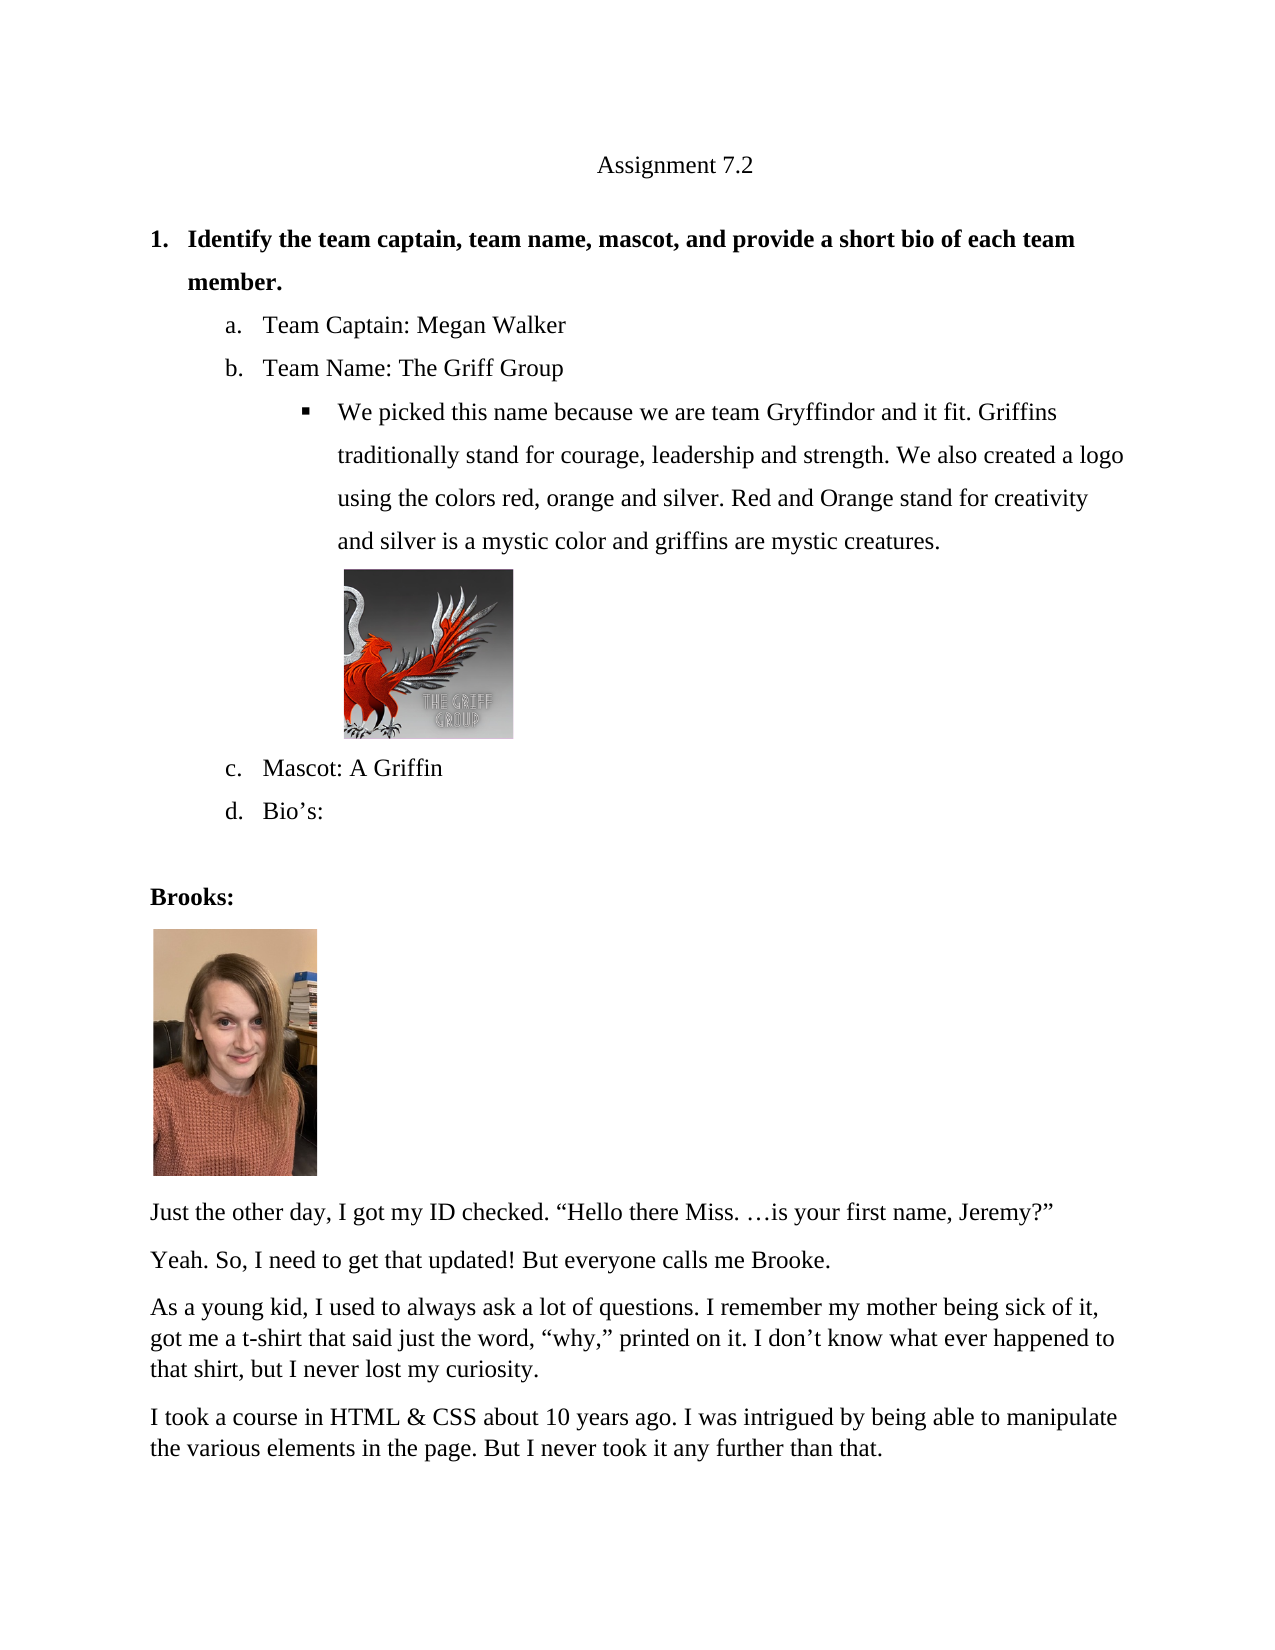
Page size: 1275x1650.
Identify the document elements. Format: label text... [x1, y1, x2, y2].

list Team Name: The Griff Group [225, 353, 1125, 382]
list Identify the team captain, team name, mascot, and provide a short bio of each team member. [150, 224, 1125, 296]
text Just the other day, I got my ID checked. “Hello there Miss. …is your first name, Jeremy?” [150, 930, 1125, 1226]
list Assignment 7.2 [225, 150, 1125, 179]
text As a young kid, I used to always ask a lot of questions. I remember my mother being sick of it, got me a t-shirt that said just the word, “why,” printed on it. I don’t know what ever happened to that shirt, but I never lost my curiosity. [150, 1292, 1125, 1383]
list We picked this name because we are team Gryffindor and it fit. Griffins traditionally stand for courage, leadership and strength. We also created a logo using the colors red, orange and silver. Red and Orange stand for creativity and silver is a mystic color and griffins are mystic creatures. [300, 397, 1125, 555]
picture [343, 569, 514, 739]
list Bio’s: [225, 796, 1125, 825]
text I took a course in HTML & CSS about 10 years ago. I was intrigued by being able to manipulate the various elements in the page. But I never took it any further than that. [150, 1402, 1125, 1462]
picture [153, 929, 318, 1176]
text Brooks: [150, 882, 1125, 911]
text Yeah. So, I need to get that updated! But everyone calls me Brooke. [150, 1245, 1125, 1273]
list Mascot: A Griffin [225, 753, 1125, 782]
list Team Captain: Megan Walker [225, 310, 1125, 339]
